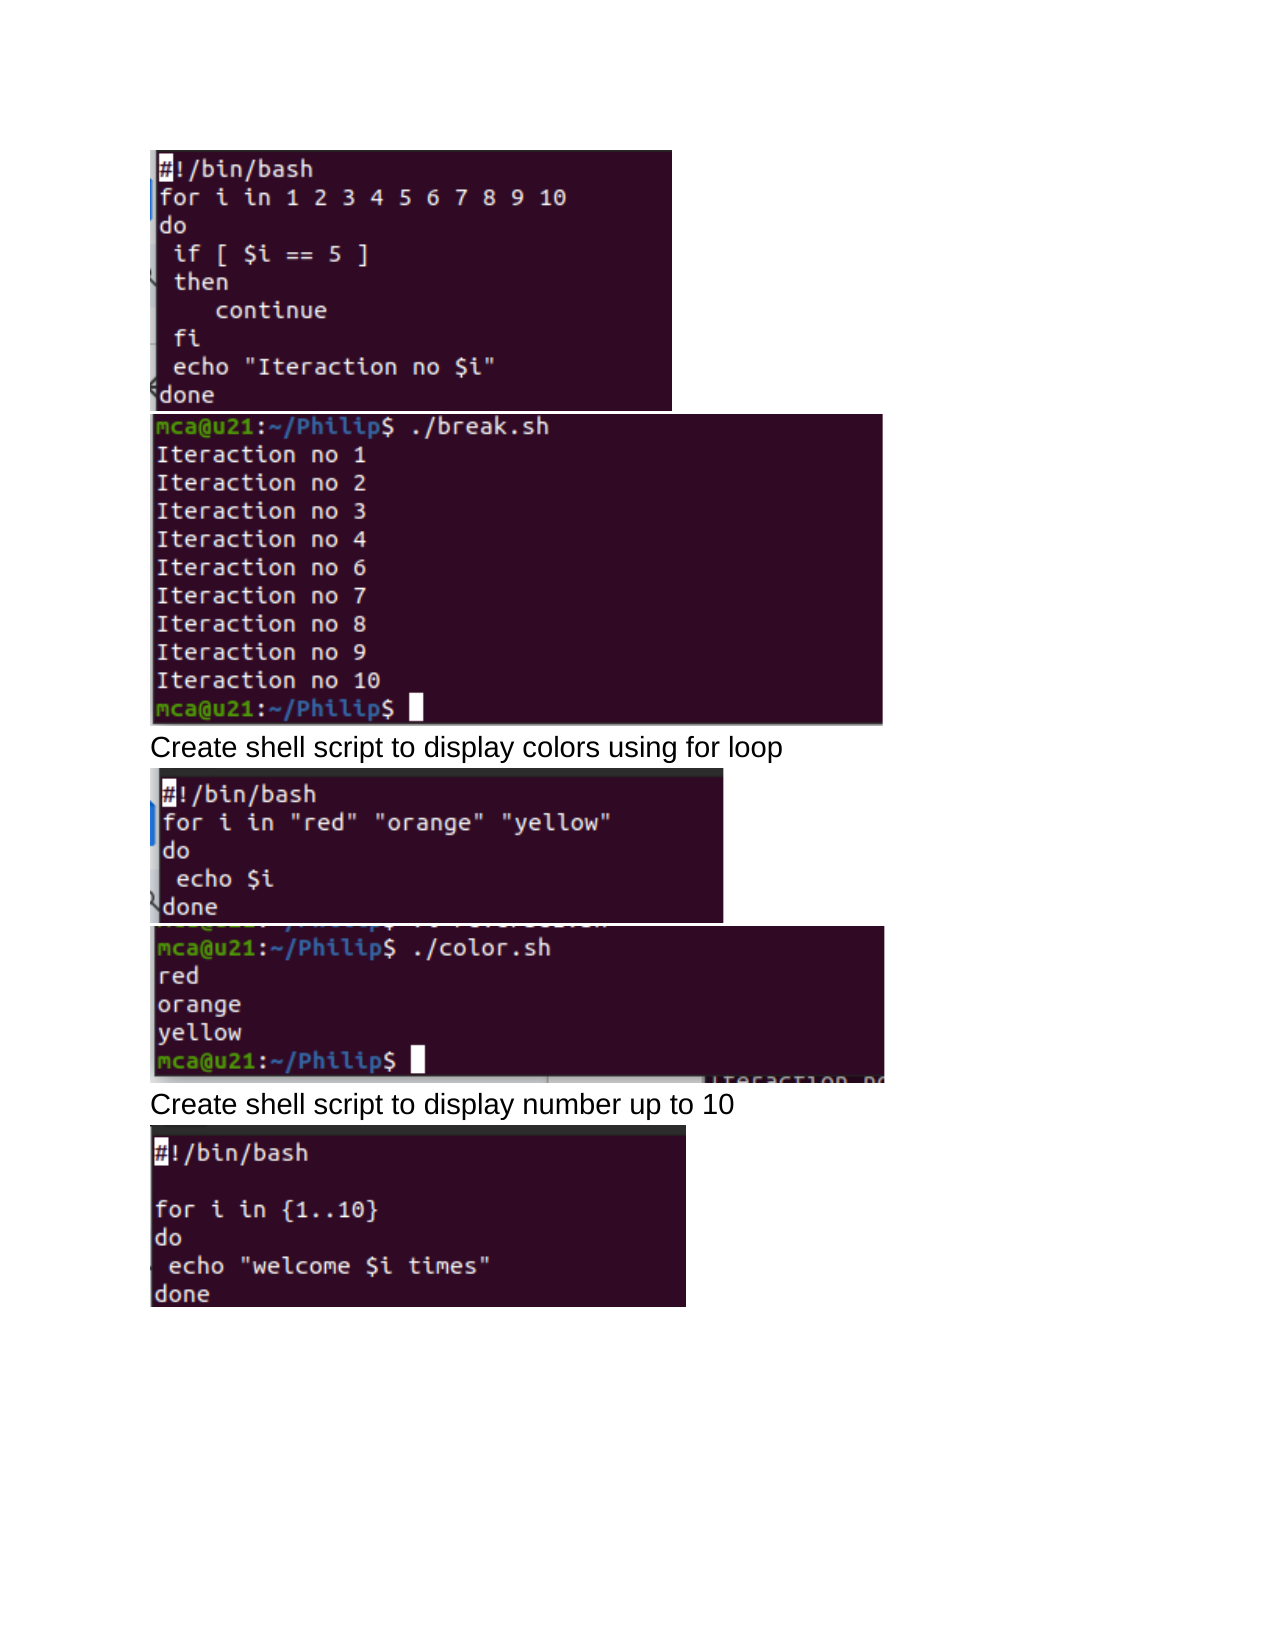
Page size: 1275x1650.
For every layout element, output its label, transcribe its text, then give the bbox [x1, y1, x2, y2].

picture [150, 1125, 686, 1307]
text Create shell script to display colors using for loop [150, 729, 1125, 763]
text Create shell script to display number up to 10 [150, 1087, 1125, 1120]
picture [150, 150, 672, 411]
picture [150, 414, 883, 726]
picture [150, 768, 724, 923]
picture [150, 926, 885, 1083]
